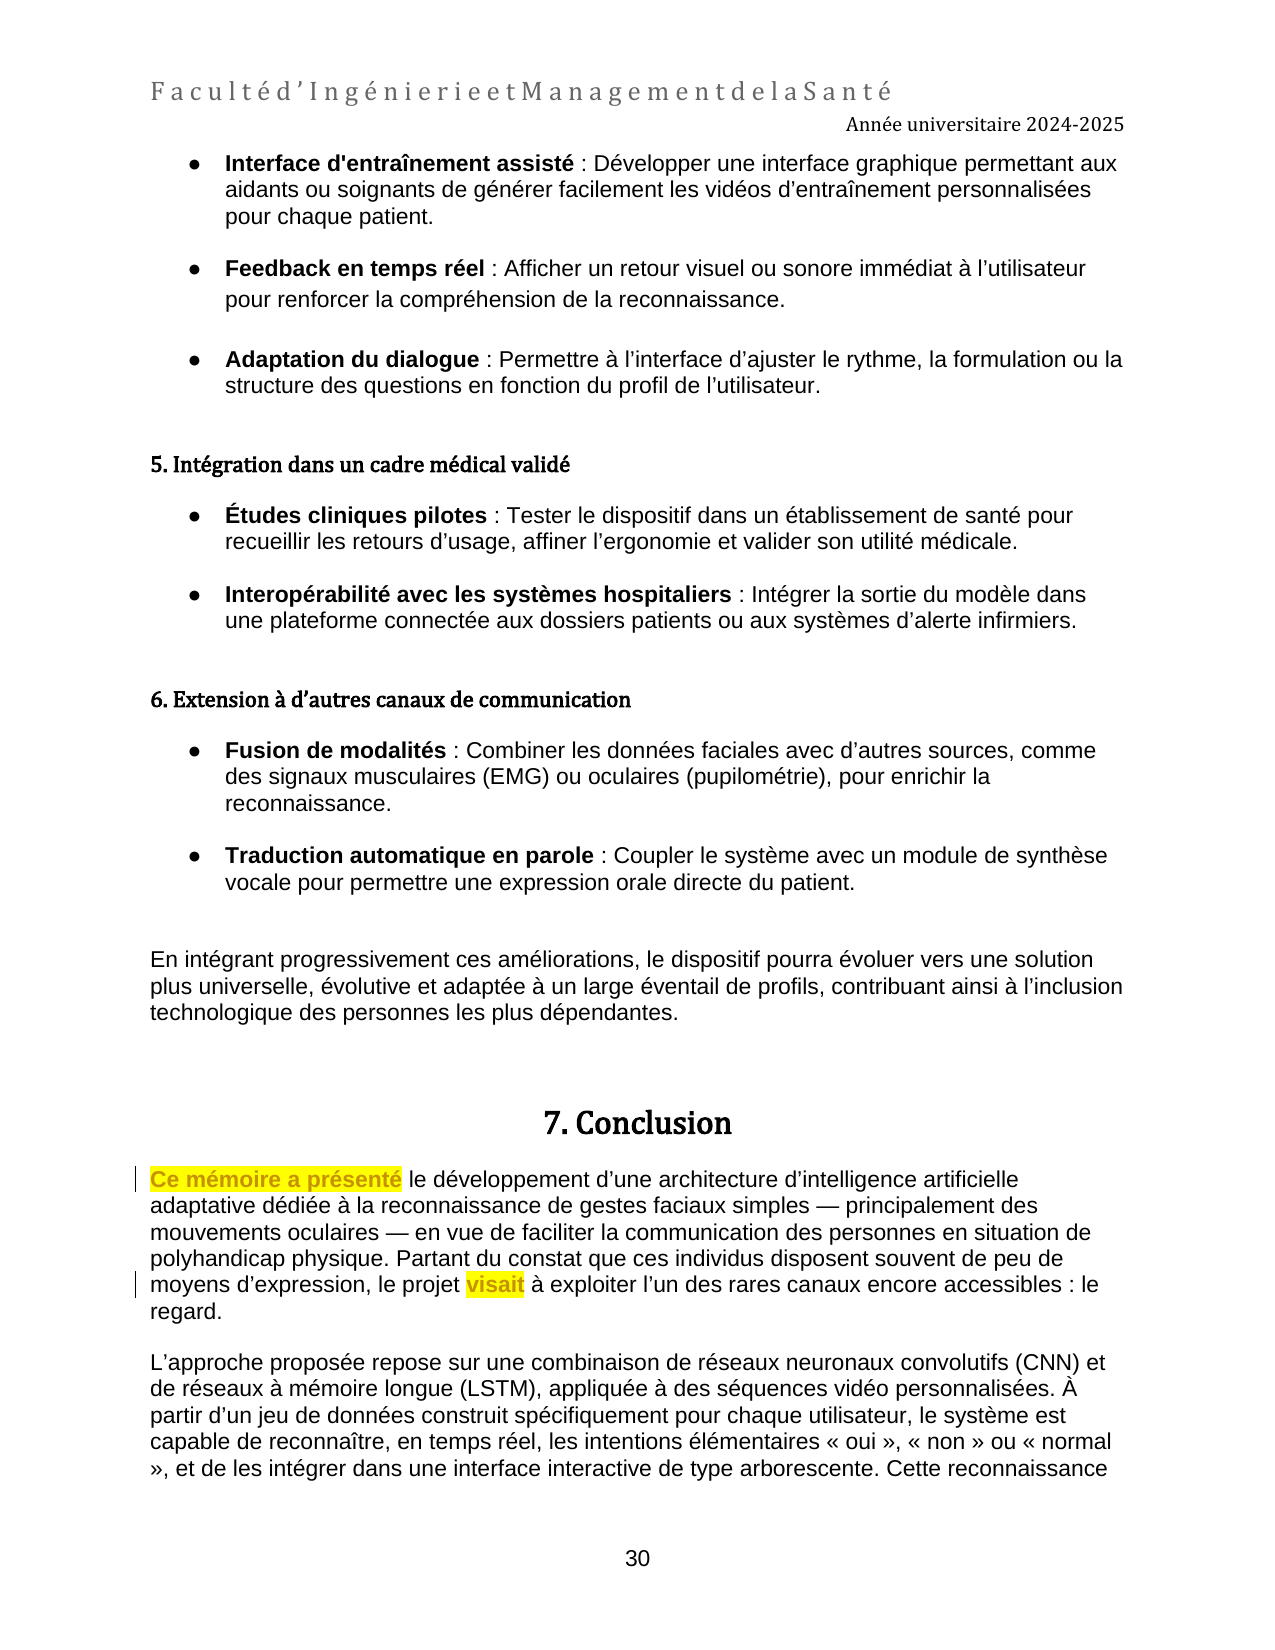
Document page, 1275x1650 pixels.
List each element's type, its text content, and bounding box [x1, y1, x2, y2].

list Fusion de modalités : Combiner les données faciales avec d’autres sources, comme des signaux musculaires (EMG) ou oculaires (pupilométrie), pour enrichir la reconnaissance. [187, 737, 1125, 842]
list Études cliniques pilotes : Tester le dispositif dans un établissement de santé pour recueillir les retours d’usage, affiner l’ergonomie et valider son utilité médicale. [187, 502, 1125, 581]
list Interopérabilité avec les systèmes hospitaliers : Intégrer la sortie du modèle dans une plateforme connectée aux dossiers patients ou aux systèmes d’alerte infirmiers. [187, 581, 1125, 660]
list Feedback en temps réel : Afficher un retour visuel ou sonore immédiat à l’utilisateur pour renforcer la compréhension de la reconnaissance. [187, 255, 1125, 342]
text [150, 1349, 1125, 1481]
text Ce mémoire a présenté le développement d’une architecture d’intelligence artificielle adaptative dédiée à la reconnaissance de gestes faciaux simples — principalement des mouvements oculaires — en vue de faciliter la communication des personnes en situation de polyhandicap physique. Partant du constat que ces individus disposent souvent de peu de moyens d’expression, le projet visait à exploiter l’un des rares canaux encore accessibles : le regard. [150, 1166, 1125, 1324]
subtitle 7. Conclusion [150, 1102, 1125, 1141]
list Adaptation du dialogue : Permettre à l’interface d’ajuster le rythme, la formulation ou la structure des questions en fonction du profil de l’utilisateur. [187, 346, 1125, 425]
subtitle 5. Intégration dans un cadre médical validé [150, 450, 1125, 477]
list Interface d'entraînement assisté : Développer une interface graphique permettant aux aidants ou soignants de générer facilement les vidéos d’entraînement personnalisées pour chaque patient. [187, 150, 1125, 255]
text En intégrant progressivement ces améliorations, le dispositif pourra évoluer vers une solution plus universelle, évolutive et adaptée à un large éventail de profils, contribuant ainsi à l’inclusion technologique des personnes les plus dépendantes. [150, 946, 1125, 1026]
list Traduction automatique en parole : Coupler le système avec un module de synthèse vocale pour permettre une expression orale directe du patient. [187, 842, 1125, 921]
subtitle 6. Extension à d’autres canaux de communication [150, 685, 1125, 712]
